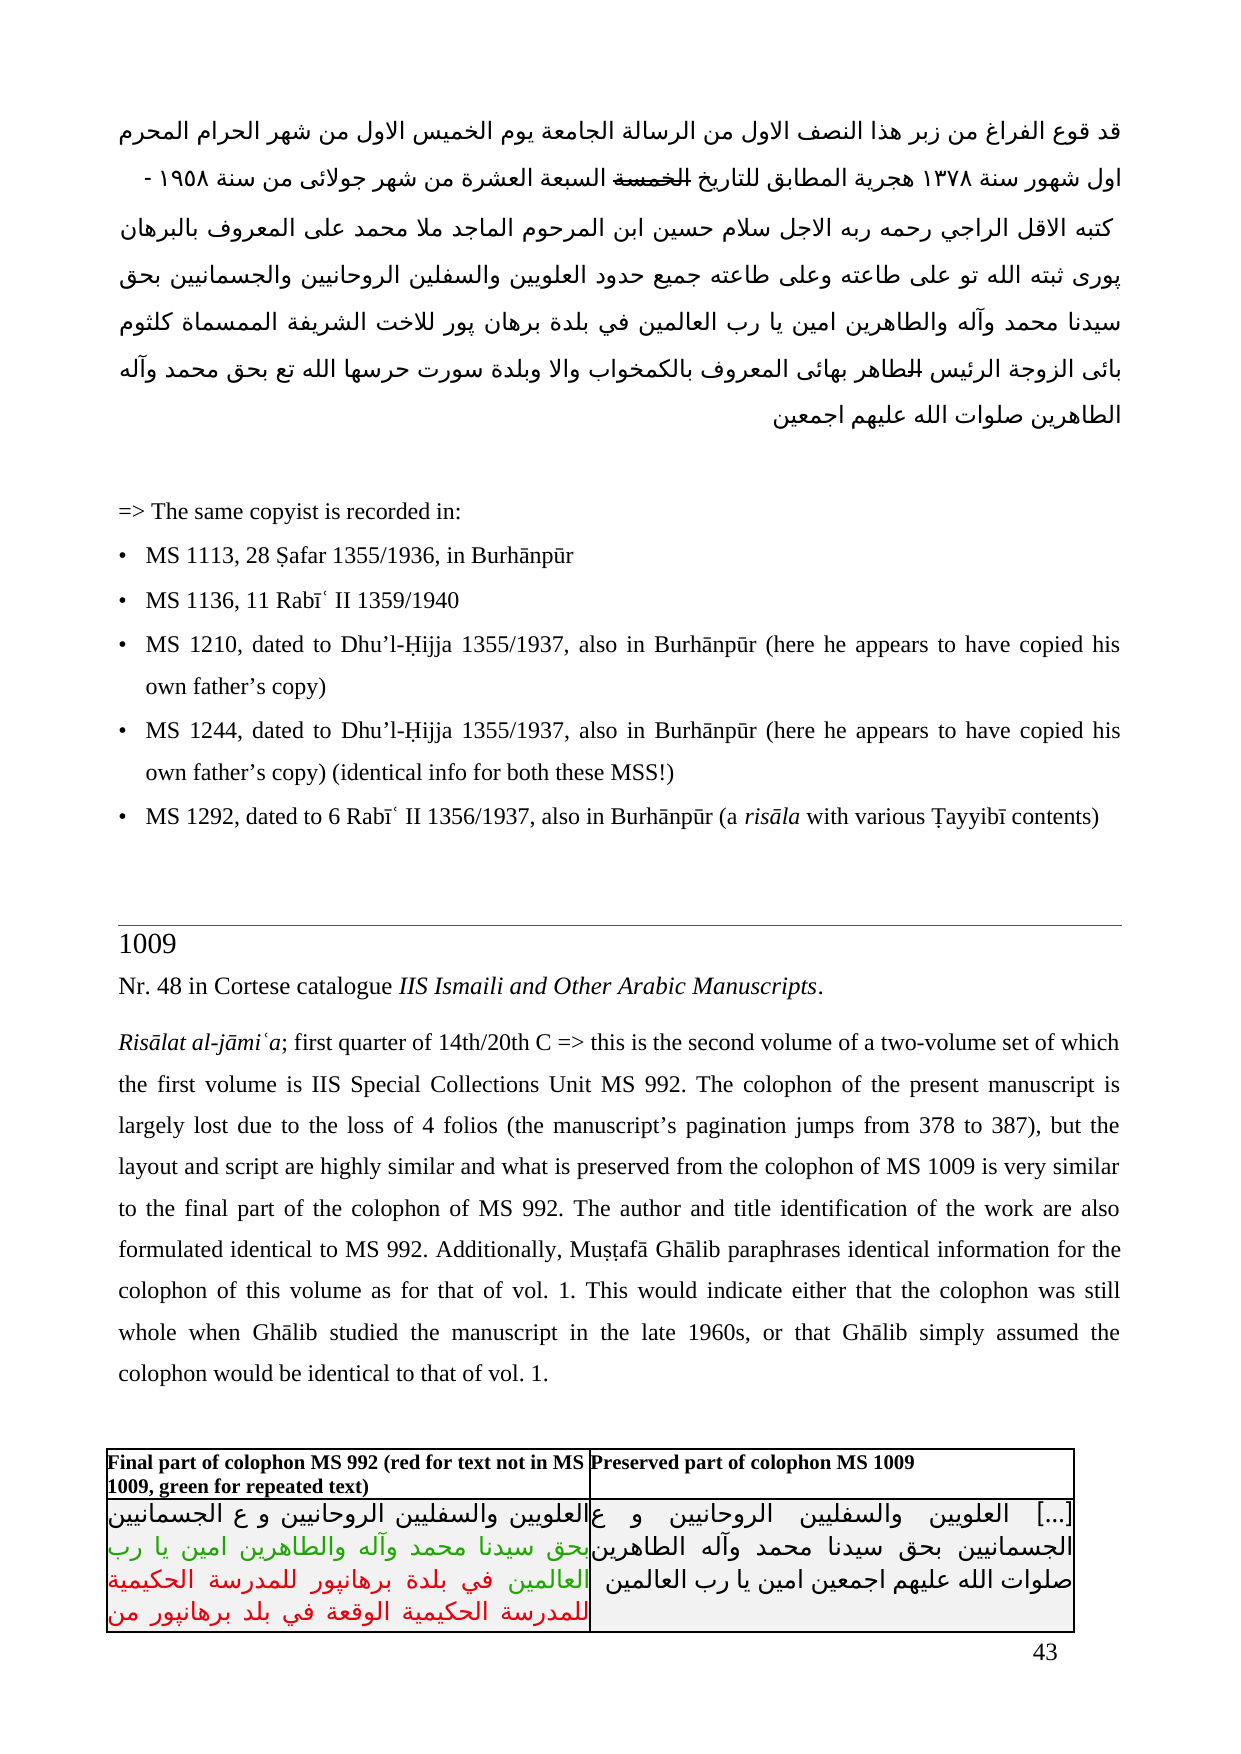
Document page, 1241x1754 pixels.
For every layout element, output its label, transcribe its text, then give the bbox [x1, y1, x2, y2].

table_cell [591, 1500, 1073, 1631]
text => The same copyist is recorded in: [118, 497, 1122, 524]
text Risālat al-jāmiʿa; first quarter of 14th/20th C => this is the second volume of a two-volume set of which the first volume is IIS Special Collections Unit MS 992. The colophon of the present manuscript is largely lost due to the loss of 4 folios (the manuscript’s pagination jumps from 378 to 387), but the layout and script are highly similar and what is preserved from the colophon of MS 1009 is very similar to the final part of the colophon of MS 992. The author and title identification of the work are also formulated identical to MS 992. Additionally, Muṣṭafā Ghālib paraphrases identical information for the colophon of this volume as for that of vol. 1. This would indicate either that the colophon was still whole when Ghālib studied the manuscript in the late 1960s, or that Ghālib simply assumed the colophon would be identical to that of vol. 1. [118, 1028, 1122, 1387]
list MS 1244, dated to Dhu’l-Ḥijja 1355/1937, also in Burhānpūr (here he appears to have copied his own father’s copy) (identical info for both these MSS!) [118, 716, 1122, 785]
list MS 1136, 11 Rabīʿ II 1359/1940 [118, 586, 1122, 613]
list MS 1292, dated to 6 Rabīʿ II 1356/1937, also in Burhānpūr (a risāla with various Ṭayyibī contents) [118, 802, 1122, 830]
subtitle 1009 [118, 926, 1122, 960]
list MS 1113, 28 Ṣafar 1355/1936, in Burhānpūr [118, 541, 1122, 569]
table_header Preserved part of colophon MS 1009 [591, 1450, 1073, 1498]
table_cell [108, 1500, 589, 1631]
table_header Final part of colophon MS 992 (red for text not in MS 1009, green for repeated text) [108, 1450, 589, 1498]
text Nr. 48 in Cortese catalogue IIS Ismaili and Other Arabic Manuscripts. [118, 971, 1122, 999]
text قد قوع الفراغ من زبر هذا النصف الاول من الرسالة الجامعة يوم الخميس الاول من شهر الحرام المحرم اول شهور سنة ١٣٧٨ هجرية المطابق للتاريخ الخمسة السبعة العشرة من شهر جولائى من سنة ١٩٥٨ - [118, 118, 1122, 196]
list MS 1210, dated to Dhu’l-Ḥijja 1355/1937, also in Burhānpūr (here he appears to have copied his own father’s copy) [118, 630, 1122, 699]
